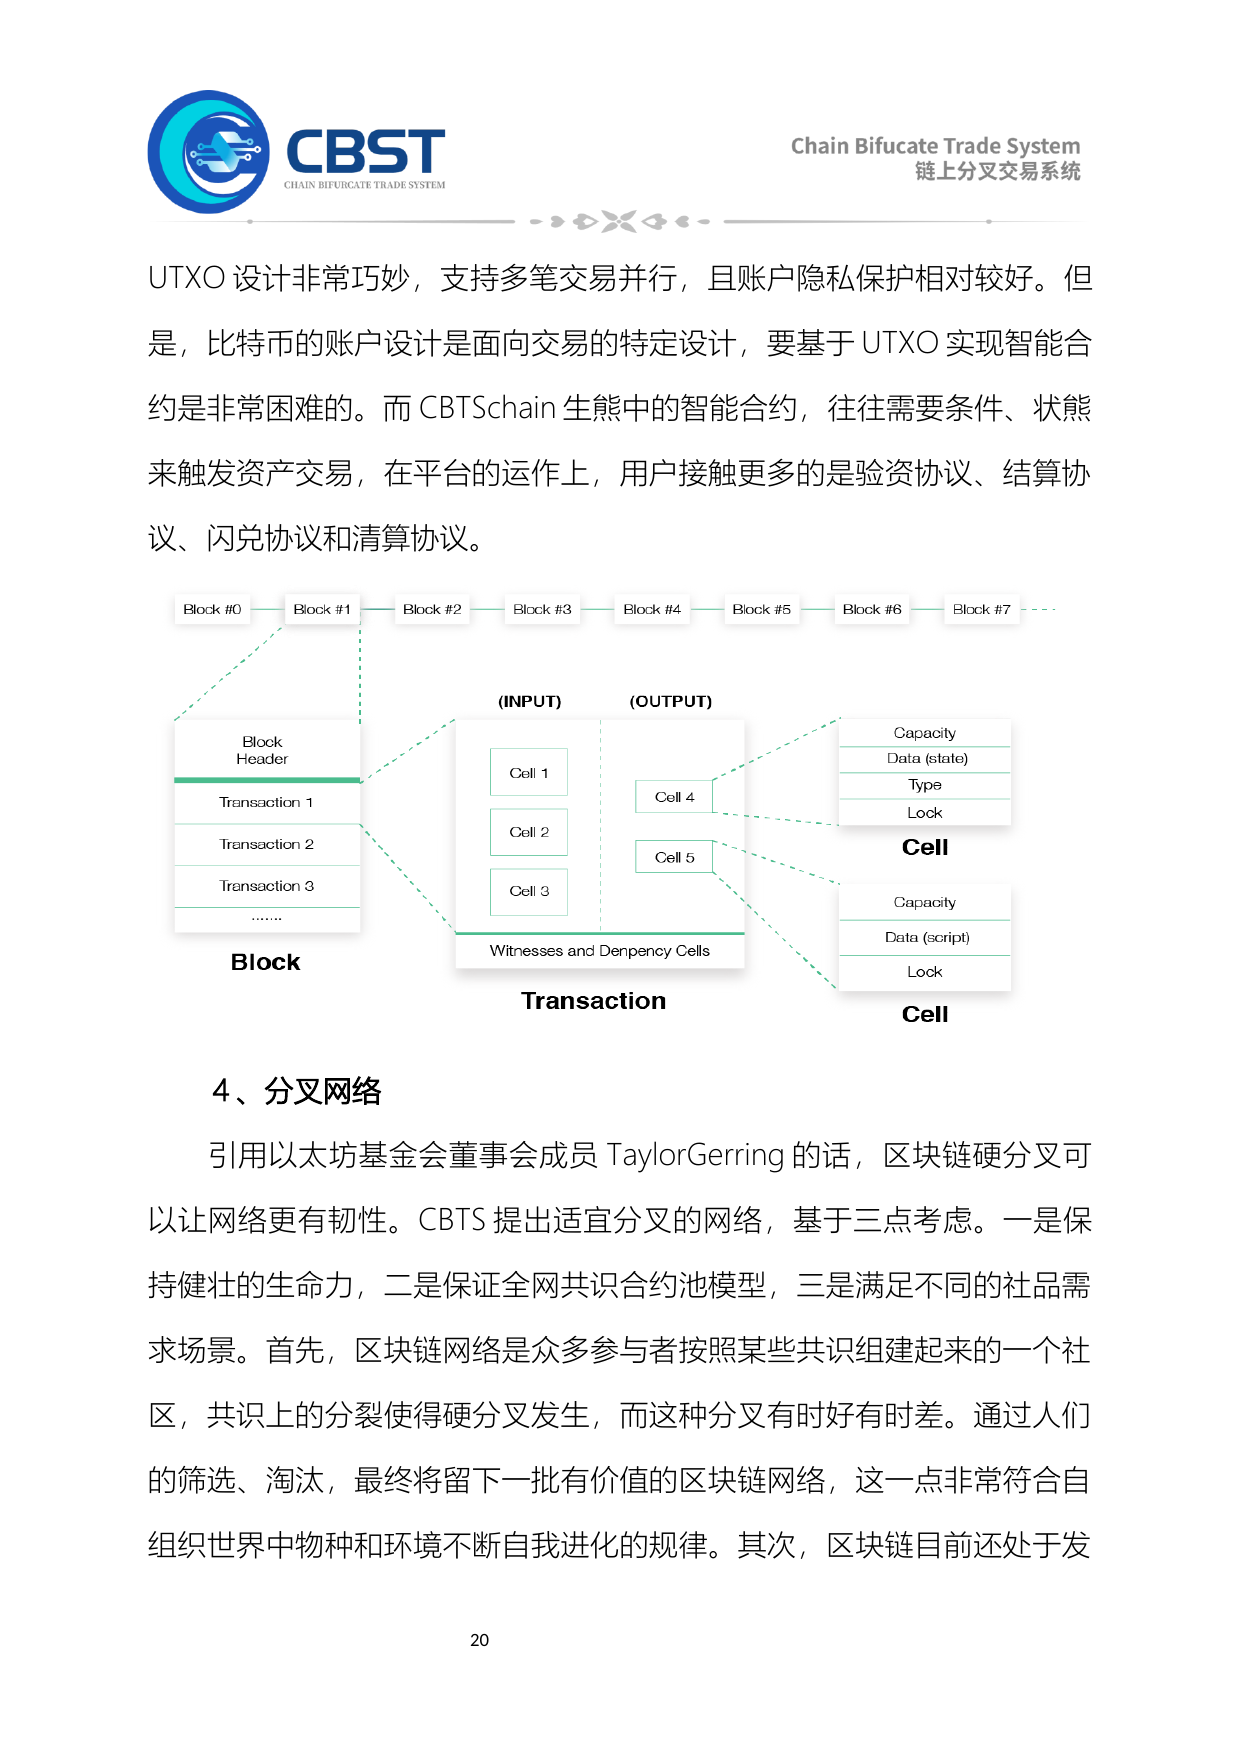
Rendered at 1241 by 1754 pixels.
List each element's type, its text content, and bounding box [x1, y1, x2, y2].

text ４、分叉网络 [148, 1056, 1093, 1121]
picture [147, 90, 1090, 233]
picture [147, 568, 1056, 1036]
